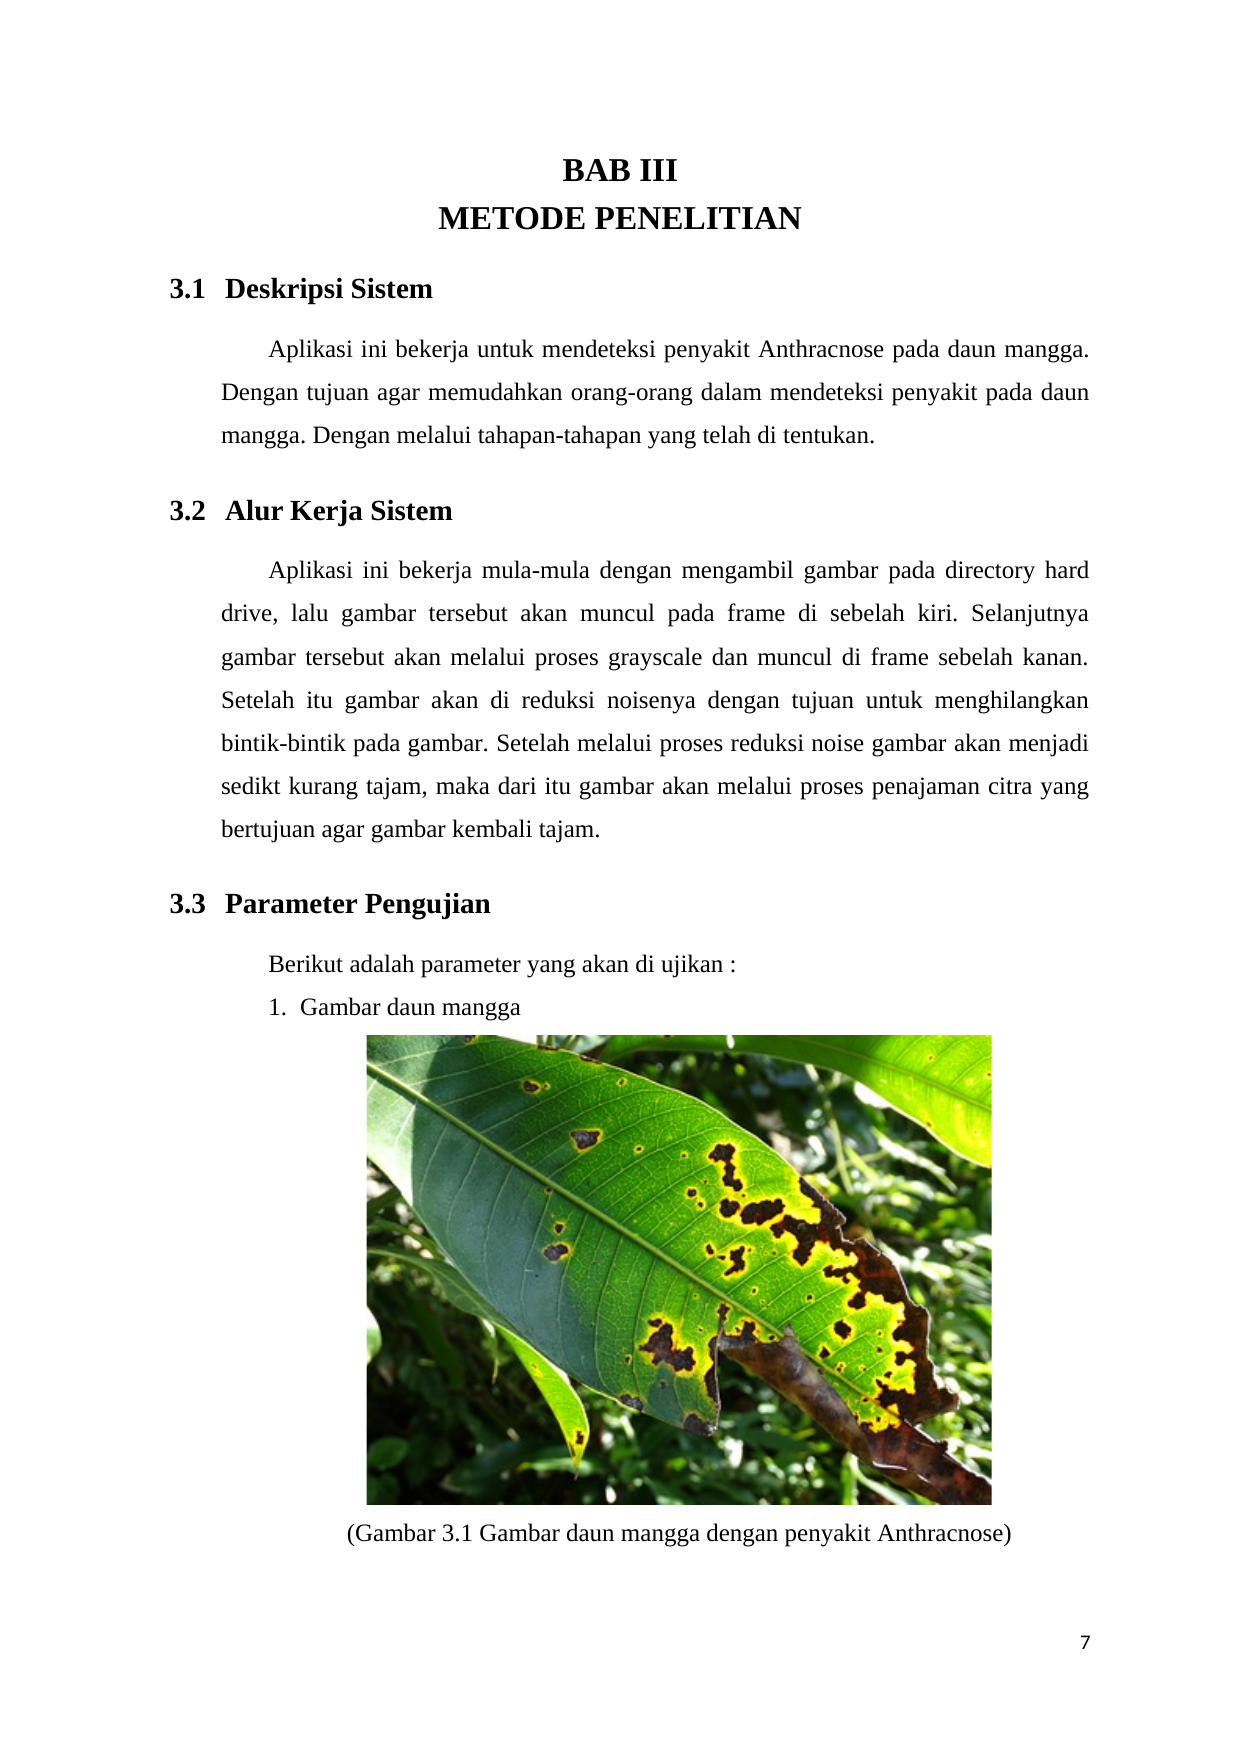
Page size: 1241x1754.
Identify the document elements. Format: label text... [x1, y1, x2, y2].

subtitle METODE PENELITIAN [150, 198, 1090, 237]
picture [366, 1035, 992, 1505]
list Aplikasi ini bekerja mula-mula dengan mengambil gambar pada directory hard drive, lalu gambar tersebut akan muncul pada frame di sebelah kiri. Selanjutnya gambar tersebut akan melalui proses grayscale dan muncul di frame sebelah kanan. Setelah itu gambar akan di reduksi noisenya dengan tujuan untuk menghilangkan bintik-bintik pada gambar. Setelah melalui proses reduksi noise gambar akan menjadi sedikt kurang tajam, maka dari itu gambar akan melalui proses penajaman citra yang bertujuan agar gambar kembali tajam. [221, 555, 1090, 843]
list Aplikasi ini bekerja untuk mendeteksi penyakit Anthracnose pada daun mangga. Dengan tujuan agar memudahkan orang-orang dalam mendeteksi penyakit pada daun mangga. Dengan melalui tahapan-tahapan yang telah di tentukan. [221, 334, 1090, 449]
subtitle Parameter Pengujian [187, 886, 1090, 920]
list Gambar daun mangga [268, 992, 1090, 1021]
list (Gambar 3.1 Gambar daun mangga dengan penyakit Anthracnose) [268, 1518, 1090, 1547]
subtitle Alur Kerja Sistem [187, 493, 1090, 526]
list Berikut adalah parameter yang akan di ujikan : [221, 949, 1090, 978]
subtitle Deskripsi Sistem [187, 271, 1090, 305]
subtitle BAB III [150, 150, 1090, 188]
